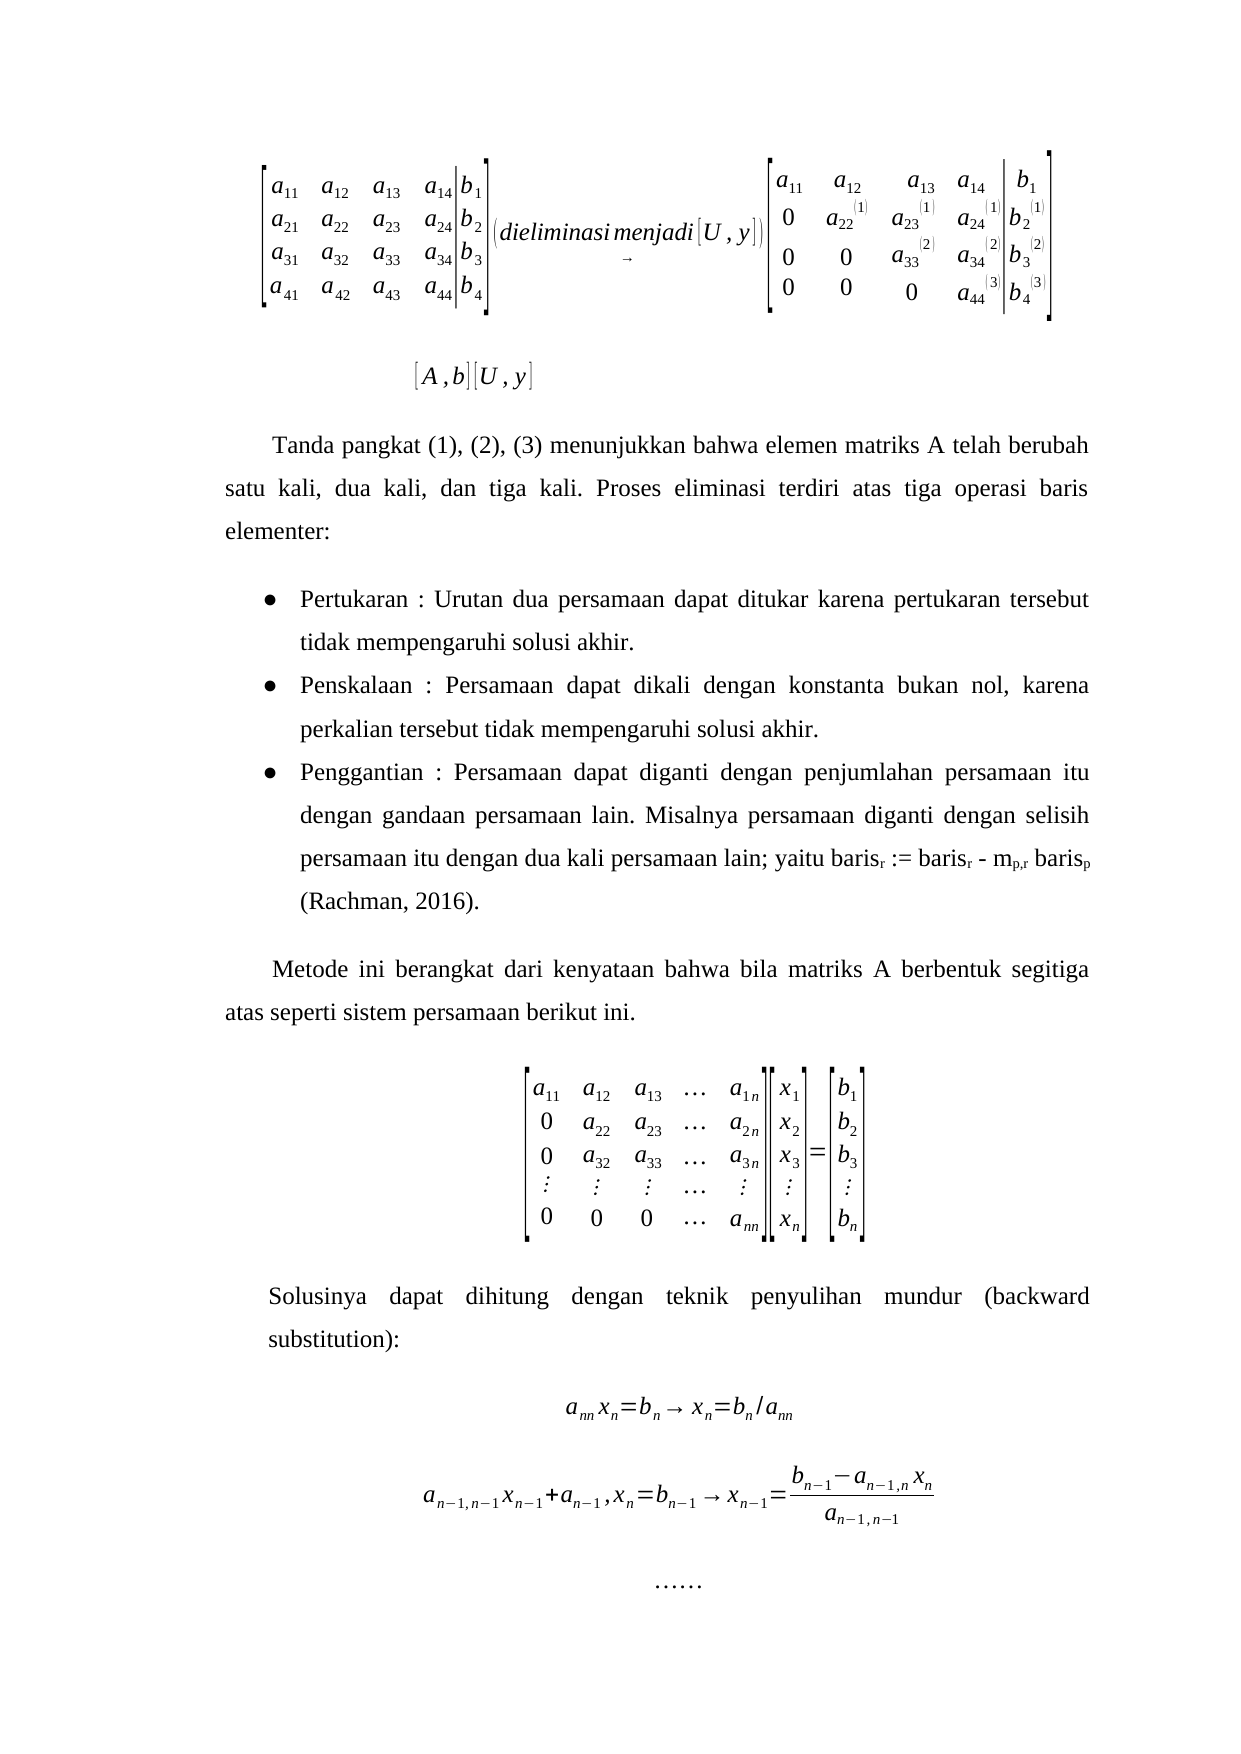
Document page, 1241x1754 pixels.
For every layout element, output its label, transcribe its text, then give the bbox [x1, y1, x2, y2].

text Solusinya dapat dihitung dengan teknik penyulihan mundur (backward substitution): [268, 1281, 1090, 1353]
list Penskalaan : Persamaan dapat dikali dengan konstanta bukan nol, karena perkalian tersebut tidak mempengaruhi solusi akhir. [262, 671, 1090, 742]
text Metode ini berangkat dari kenyataan bahwa bila matriks A berbentuk segitiga atas seperti sistem persamaan berikut ini. [225, 954, 1090, 1026]
text Tanda pangkat (1), (2), (3) menunjukkan bahwa elemen matriks A telah berubah satu kali, dua kali, dan tiga kali. Proses eliminasi terdiri atas tiga operasi baris elementer: [225, 430, 1090, 545]
list Penggantian : Persamaan dapat diganti dengan penjumlahan persamaan itu dengan gandaan persamaan lain. Misalnya persamaan diganti dengan selisih persamaan itu dengan dua kali persamaan lain; yaitu barisr := barisr - mp,r barisp (Rachman, 2016). [262, 757, 1090, 915]
list Pertukaran : Urutan dua persamaan dapat ditukar karena pertukaran tersebut tidak mempengaruhi solusi akhir. [262, 584, 1090, 656]
